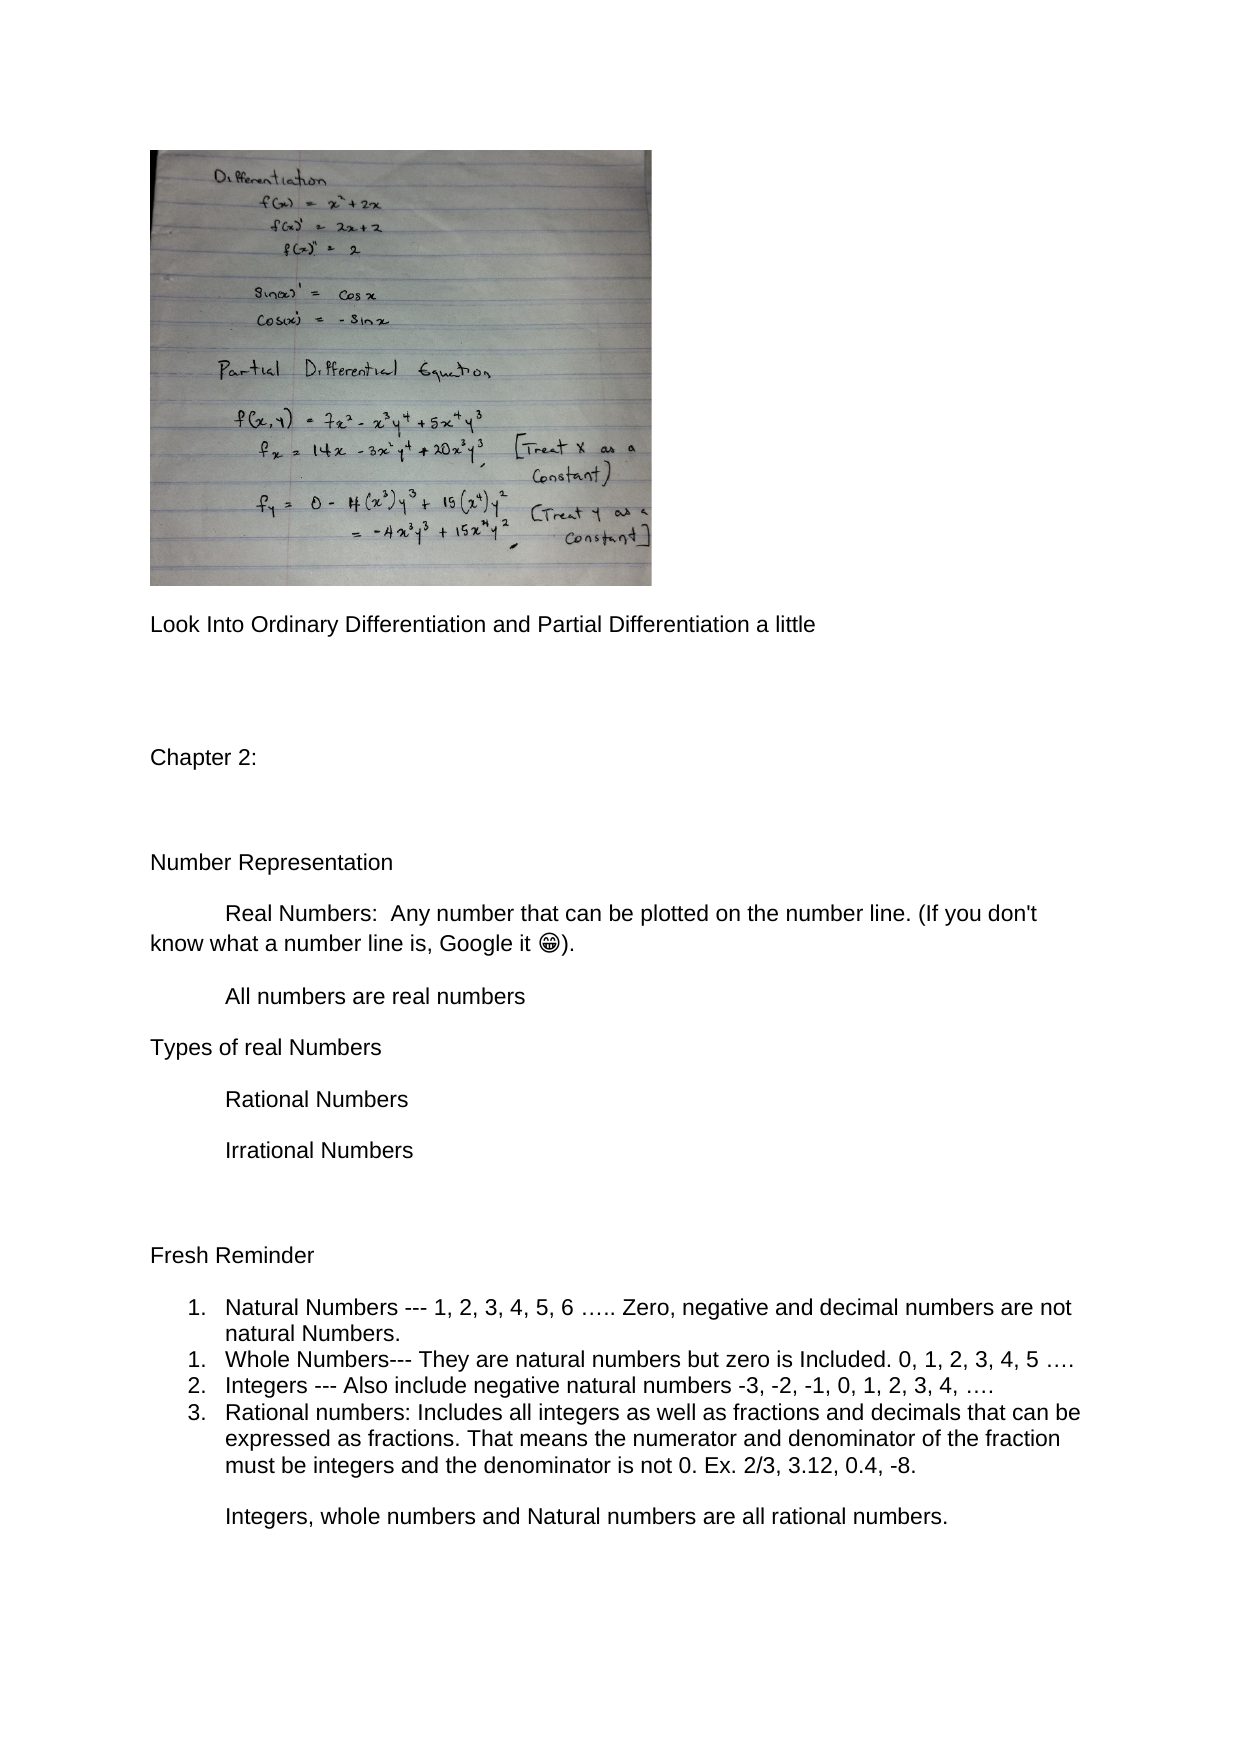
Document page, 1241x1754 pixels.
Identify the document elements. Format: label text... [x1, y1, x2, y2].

text Integers, whole numbers and Natural numbers are all rational numbers. [225, 1503, 1090, 1529]
list Rational numbers: Includes all integers as well as fractions and decimals that can be expressed as fractions. That means the numerator and denominator of the fraction must be integers and the denominator is not 0. Ex. 2/3, 3.12, 0.4, -8. [187, 1399, 1090, 1478]
picture [150, 150, 652, 586]
list Whole Numbers--- They are natural numbers but zero is Included. 0, 1, 2, 3, 4, 5 …. [187, 1346, 1090, 1372]
text Number Representation [150, 849, 1090, 875]
text Look Into Ordinary Differentiation and Partial Differentiation a little [150, 611, 1090, 637]
text Rational Numbers [150, 1086, 1090, 1112]
text Real Numbers: Any number that can be plotted on the number line. (If you don't know what a number line is, Google it 😁). [150, 900, 1090, 958]
text Types of real Numbers [150, 1034, 1090, 1061]
text Fresh Reminder [150, 1242, 1090, 1268]
text Irrational Numbers [150, 1137, 1090, 1163]
text All numbers are real numbers [150, 983, 1090, 1009]
text Chapter 2: [150, 744, 1090, 770]
list Natural Numbers --- 1, 2, 3, 4, 5, 6 ….. Zero, negative and decimal numbers are not natural Numbers. [187, 1293, 1090, 1346]
list Integers --- Also include negative natural numbers -3, -2, -1, 0, 1, 2, 3, 4, …. [187, 1372, 1090, 1399]
